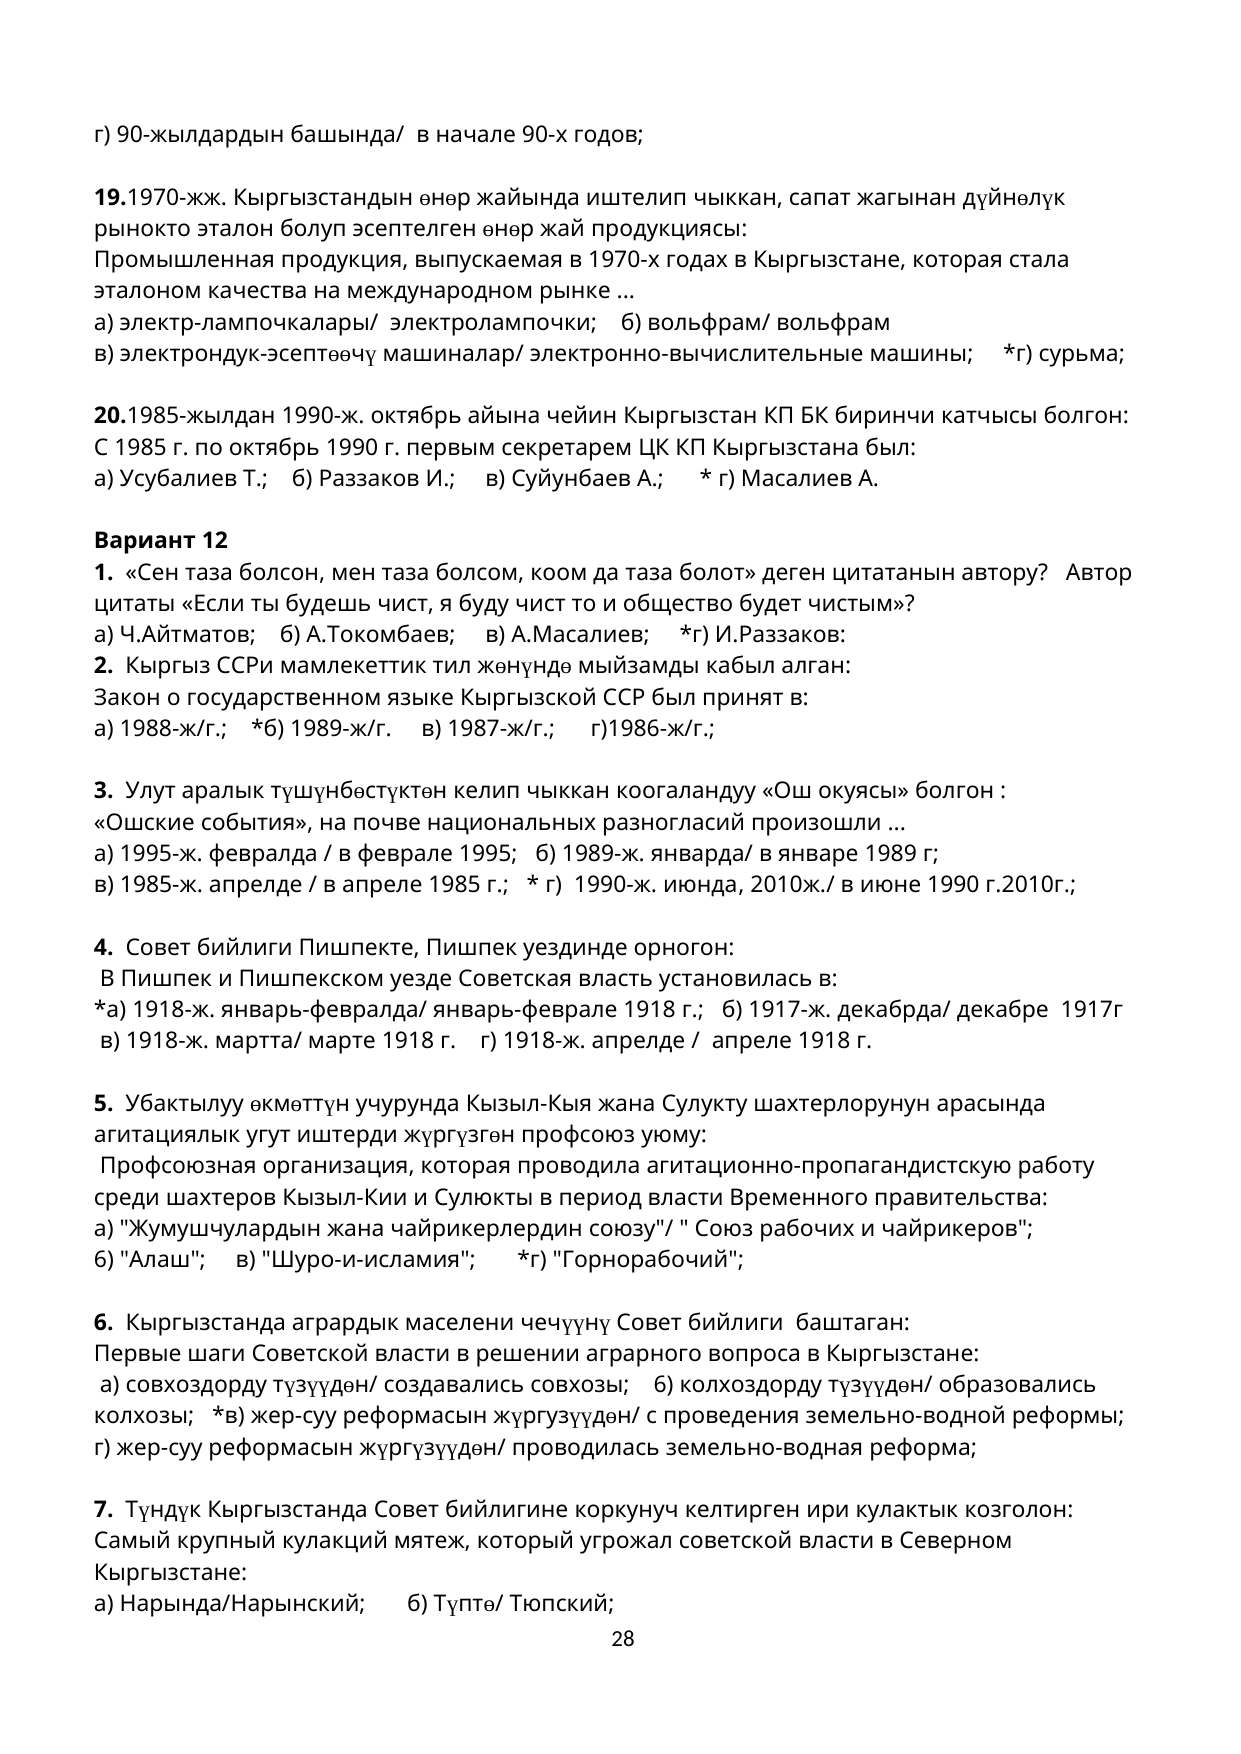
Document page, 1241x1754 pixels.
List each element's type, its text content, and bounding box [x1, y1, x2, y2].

text г) 90-жылдардын башында/ в начале 90-х годов; [94, 118, 1152, 149]
text 6) "Алаш"; в) "Шуро-и-исламия"; *г) "Горнорабочий"; [94, 1243, 1152, 1274]
text в) 1918-ж. мартта/ марте 1918 г. г) 1918-ж. апрелде / апреле 1918 г. [94, 1024, 1152, 1056]
text Закон о государственном языке Кыргызской ССР был принят в: [94, 681, 1152, 712]
text в) 1985-ж. апрелде / в апреле 1985 г.; * г) 1990-ж. июнда, 2010ж./ в июне 1990 г.2010г.; [94, 868, 1152, 899]
text 2. Кыргыз ССРи мамлекеттик тил жөнүндө мыйзамды кабыл алган: [94, 649, 1152, 681]
text а) Усубалиев Т.; б) Раззаков И.; в) Суйунбаев А.; * г) Масалиев А. [94, 462, 1152, 493]
text «Ошские события», на почве национальных разногласий произошли ... [94, 806, 1152, 837]
text в) электрондук-эсептөөчү машиналар/ электронно-вычислительные машины; *г) сурьма; [94, 337, 1152, 368]
text 7. Түндүк Кыргызстанда Совет бийлигине коркунуч келтирген ири кулактык козголон: [94, 1493, 1152, 1524]
text *а) 1918-ж. январь-февралда/ январь-феврале 1918 г.; б) 1917-ж. декабрда/ декабре 1917г [94, 993, 1152, 1024]
text а) 1995-ж. февралда / в феврале 1995; б) 1989-ж. январда/ в январе 1989 г; [94, 837, 1152, 868]
text Профсоюзная организация, которая проводила агитационно-пропагандистскую работу среди шахтеров Кызыл-Кии и Сулюкты в период власти Временного правительства: [94, 1149, 1152, 1212]
text а) совхоздорду түзүүдөн/ создавались совхозы; 6) колхоздорду түзүүдөн/ образовались колхозы; *в) жер-суу реформасын жүргузүүдөн/ с проведения земельно-водной реформы; [94, 1368, 1152, 1431]
text а) "Жумушчулардын жана чайрикерлердин союзу"/ " Союз рабочих и чайрикеров"; [94, 1212, 1152, 1243]
text С 1985 г. по октябрь 1990 г. первым секретарем ЦК КП Кыргызстана был: [94, 431, 1152, 462]
text 5. Убактылуу өкмөттүн учурунда Кызыл-Кыя жана Сулукту шахтерлорунун арасында агитациялык угут иштерди жүргүзгөн профсоюз уюму: [94, 1087, 1152, 1149]
text 20.1985-жылдан 1990-ж. октябрь айына чейин Кыргызстан КП БК биринчи катчысы болгон: [94, 399, 1152, 431]
text 4. Совет бийлиги Пишпекте, Пишпек уездинде орногон: [94, 931, 1152, 962]
text а) Нарында/Нарынский; б) Түптө/ Тюпский; [94, 1587, 1152, 1618]
text 1. «Сен таза болсон, мен таза болсом, коом да таза болот» деген цитатанын автору? Автор цитаты «Если ты будешь чист, я буду чист то и общество будет чистым»? [94, 556, 1152, 618]
text а) электр-лампочкалары/ электролампочки; б) вольфрам/ вольфрам [94, 306, 1152, 337]
text В Пишпек и Пишпекском уезде Советская власть установилась в: [94, 962, 1152, 993]
text Промышленная продукция, выпускаемая в 1970-х годах в Кыргызстане, которая стала эталоном качества на международном рынке ... [94, 243, 1152, 306]
text г) жер-суу реформасын жүргүзүүдөн/ проводилась земельно-водная реформа; [94, 1431, 1152, 1462]
text 19.1970-жж. Кыргызстандын өнөр жайында иштелип чыккан, сапат жагынан дүйнөлүк рынокто эталон болуп эсептелген өнөр жай продукциясы: [94, 181, 1152, 243]
text а) Ч.Айтматов; б) А.Токомбаев; в) А.Масалиев; *г) И.Раззаков: [94, 618, 1152, 649]
text Первые шаги Советской власти в решении аграрного вопроса в Кыргызстане: [94, 1337, 1152, 1368]
text 3. Улут аралык түшүнбөстүктөн келип чыккан коогаландуу «Ош окуясы» болгон : [94, 774, 1152, 806]
text а) 1988-ж/г.; *б) 1989-ж/г. в) 1987-ж/г.; г)1986-ж/г.; [94, 712, 1152, 743]
text Самый крупный кулакций мятеж, который угрожал советской власти в Северном Кыргызстане: [94, 1524, 1152, 1587]
text 6. Кыргызстанда агрардык маселени чечүүнү Совет бийлиги баштаган: [94, 1306, 1152, 1337]
text Вариант 12 [94, 524, 1152, 556]
